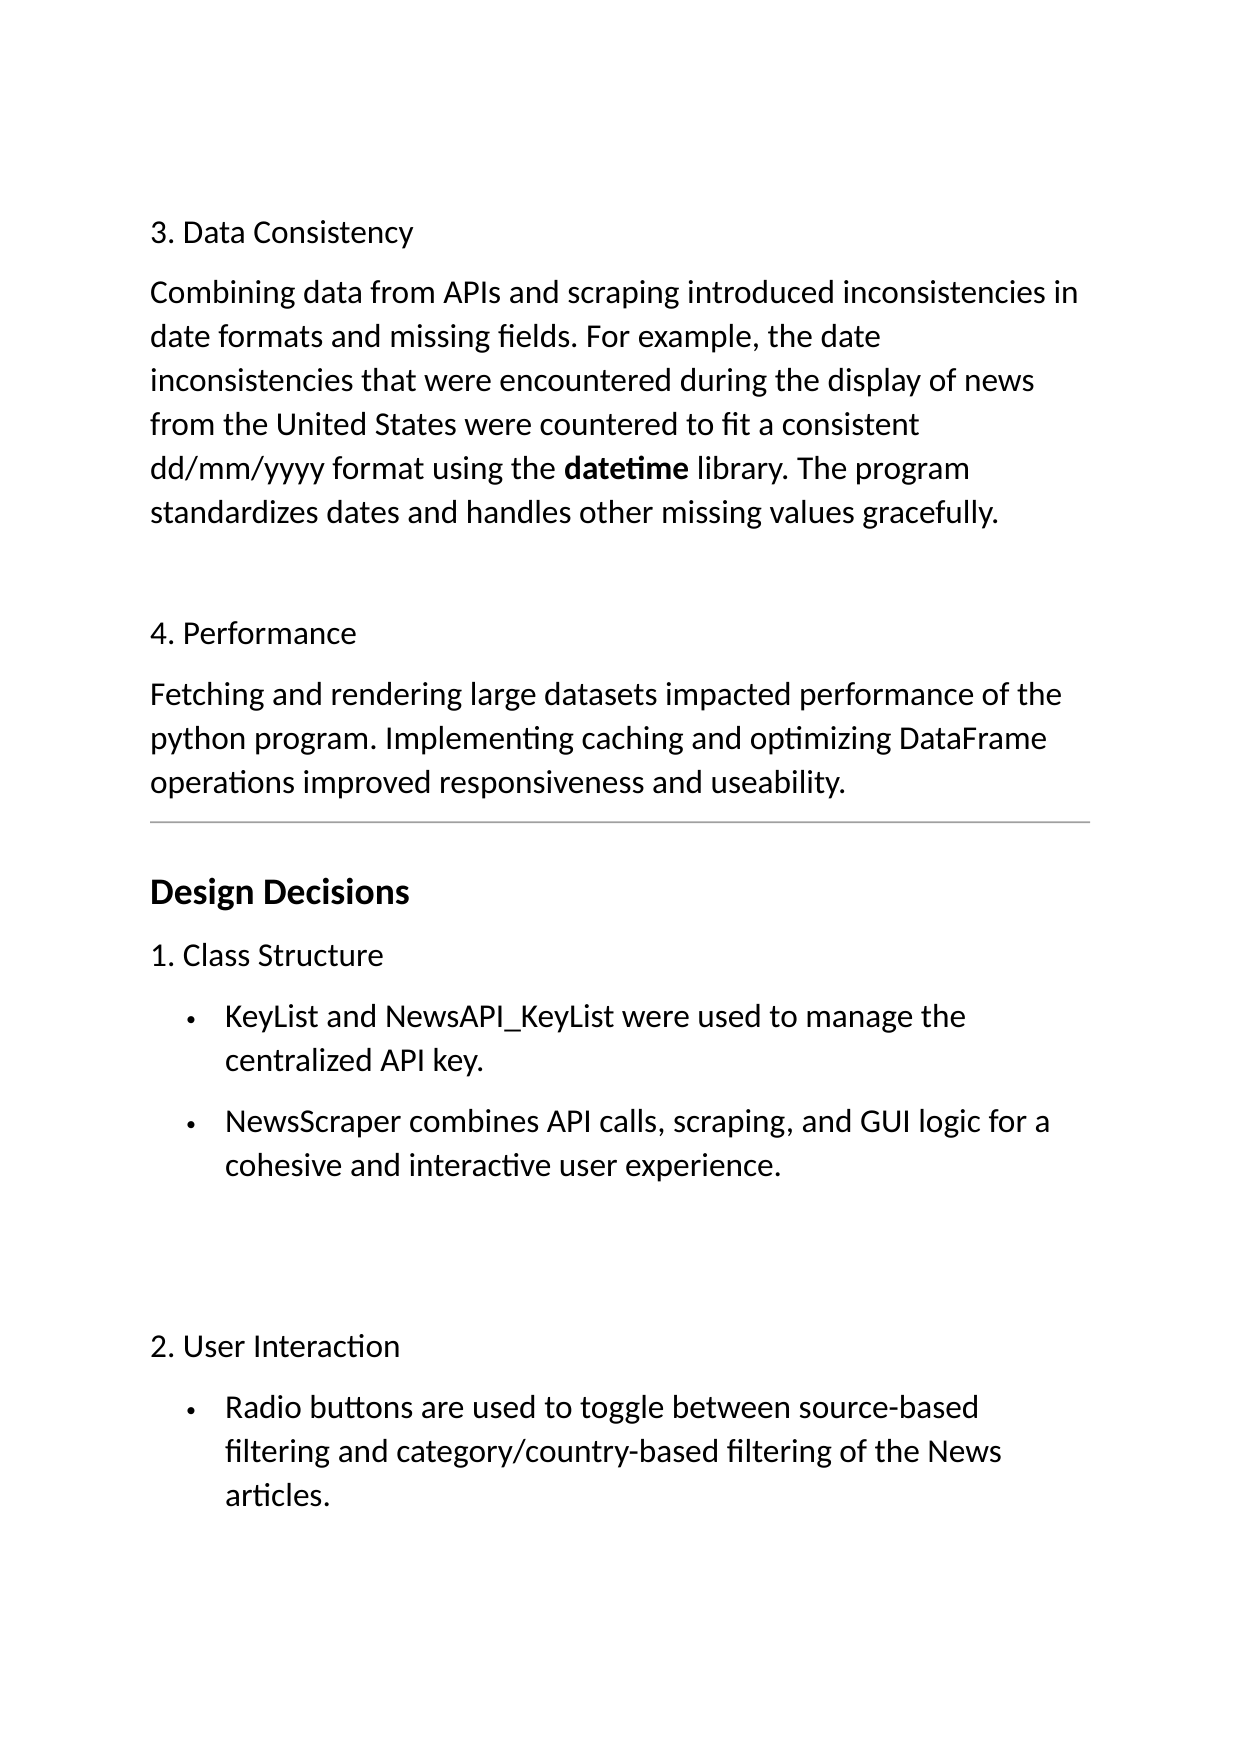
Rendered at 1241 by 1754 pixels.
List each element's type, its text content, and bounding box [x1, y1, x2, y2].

text 4. Performance [150, 612, 1090, 653]
list NewsScraper combines API calls, scraping, and GUI logic for a cohesive and interactive user experience. [187, 1100, 1090, 1184]
text Design Decisions [150, 868, 1090, 914]
text Combining data from APIs and scraping introduced inconsistencies in date formats and missing fields. For example, the date inconsistencies that were encountered during the display of news from the United States were countered to fit a consistent dd/mm/yyyy format using the datetime library. The program standardizes dates and handles other missing values gracefully. [150, 271, 1090, 532]
text 3. Data Consistency [150, 211, 1090, 251]
list Radio buttons are used to toggle between source-based filtering and category/country-based filtering of the News articles. [187, 1386, 1090, 1515]
text 2. User Interaction [150, 1326, 1090, 1366]
text Fetching and rendering large datasets impacted performance of the python program. Implementing caching and optimizing DataFrame operations improved responsiveness and useability. [150, 673, 1090, 802]
text 1. Class Structure [150, 934, 1090, 975]
list KeyList and NewsAPI_KeyList were used to manage the centralized API key. [187, 995, 1090, 1080]
